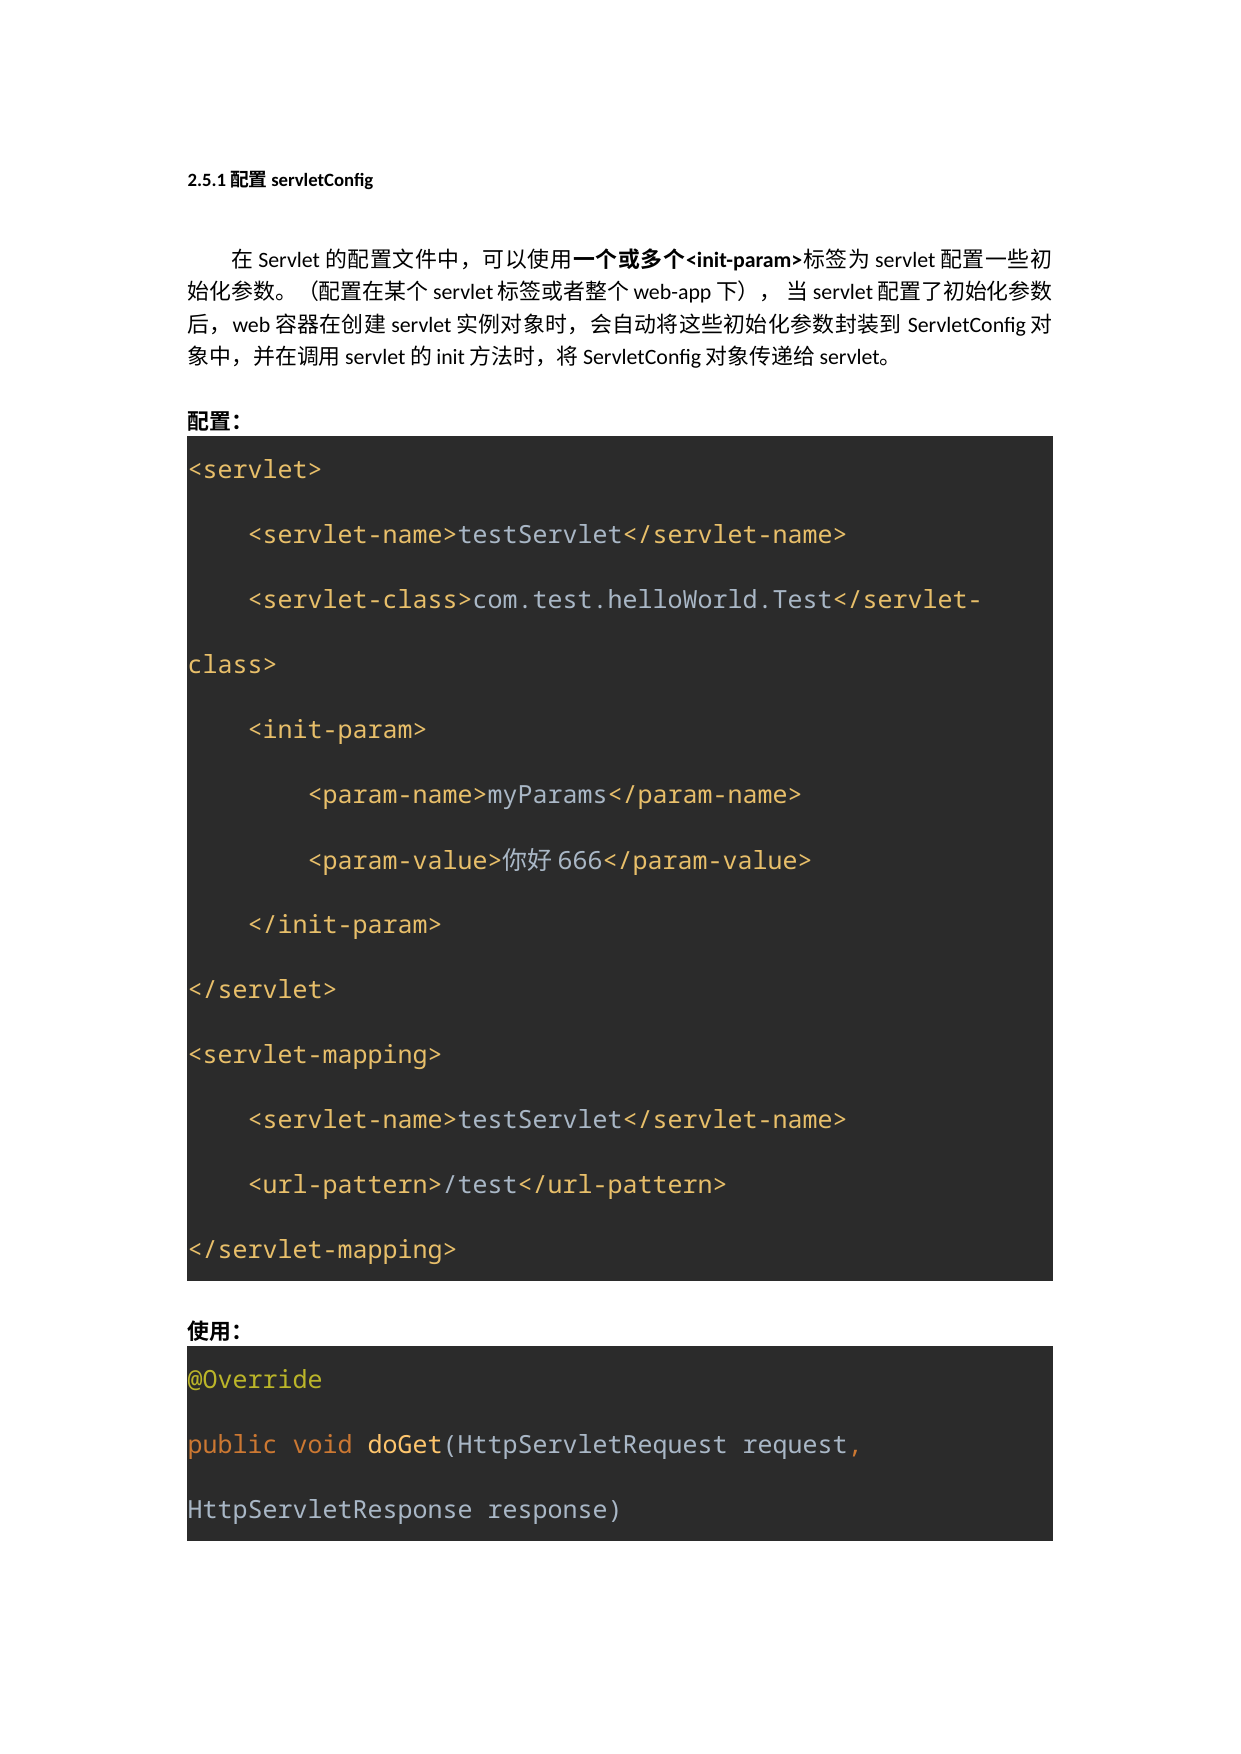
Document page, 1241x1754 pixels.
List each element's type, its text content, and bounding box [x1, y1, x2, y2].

text <servlet> <servlet-name>testServlet</servlet-name> <servlet-class>com.test.helloWorld.Test</servlet-class> <init-param> <param-name>myParams</param-name> <param-value>你好666</param-value> </init-param> </servlet> <servlet-mapping> <servlet-name>testServlet</servlet-name> <url-pattern>/test</url-pattern> </servlet-mapping> [187, 436, 1053, 1281]
text 使用： [187, 1314, 1053, 1346]
text 配置： [187, 404, 1053, 436]
text 在Servlet的配置文件中，可以使用一个或多个<init-param>标签为servlet配置一些初始化参数。（配置在某个servlet标签或者整个web-app下）， 当servlet配置了初始化参数后，web容器在创建servlet实例对象时，会自动将这些初始化参数封装到ServletConfig对象中，并在调用servlet的init方法时，将ServletConfig对象传递给servlet。 [187, 241, 1053, 371]
subtitle 2.5.1配置servletConfig [187, 162, 1053, 194]
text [187, 1346, 1053, 1541]
